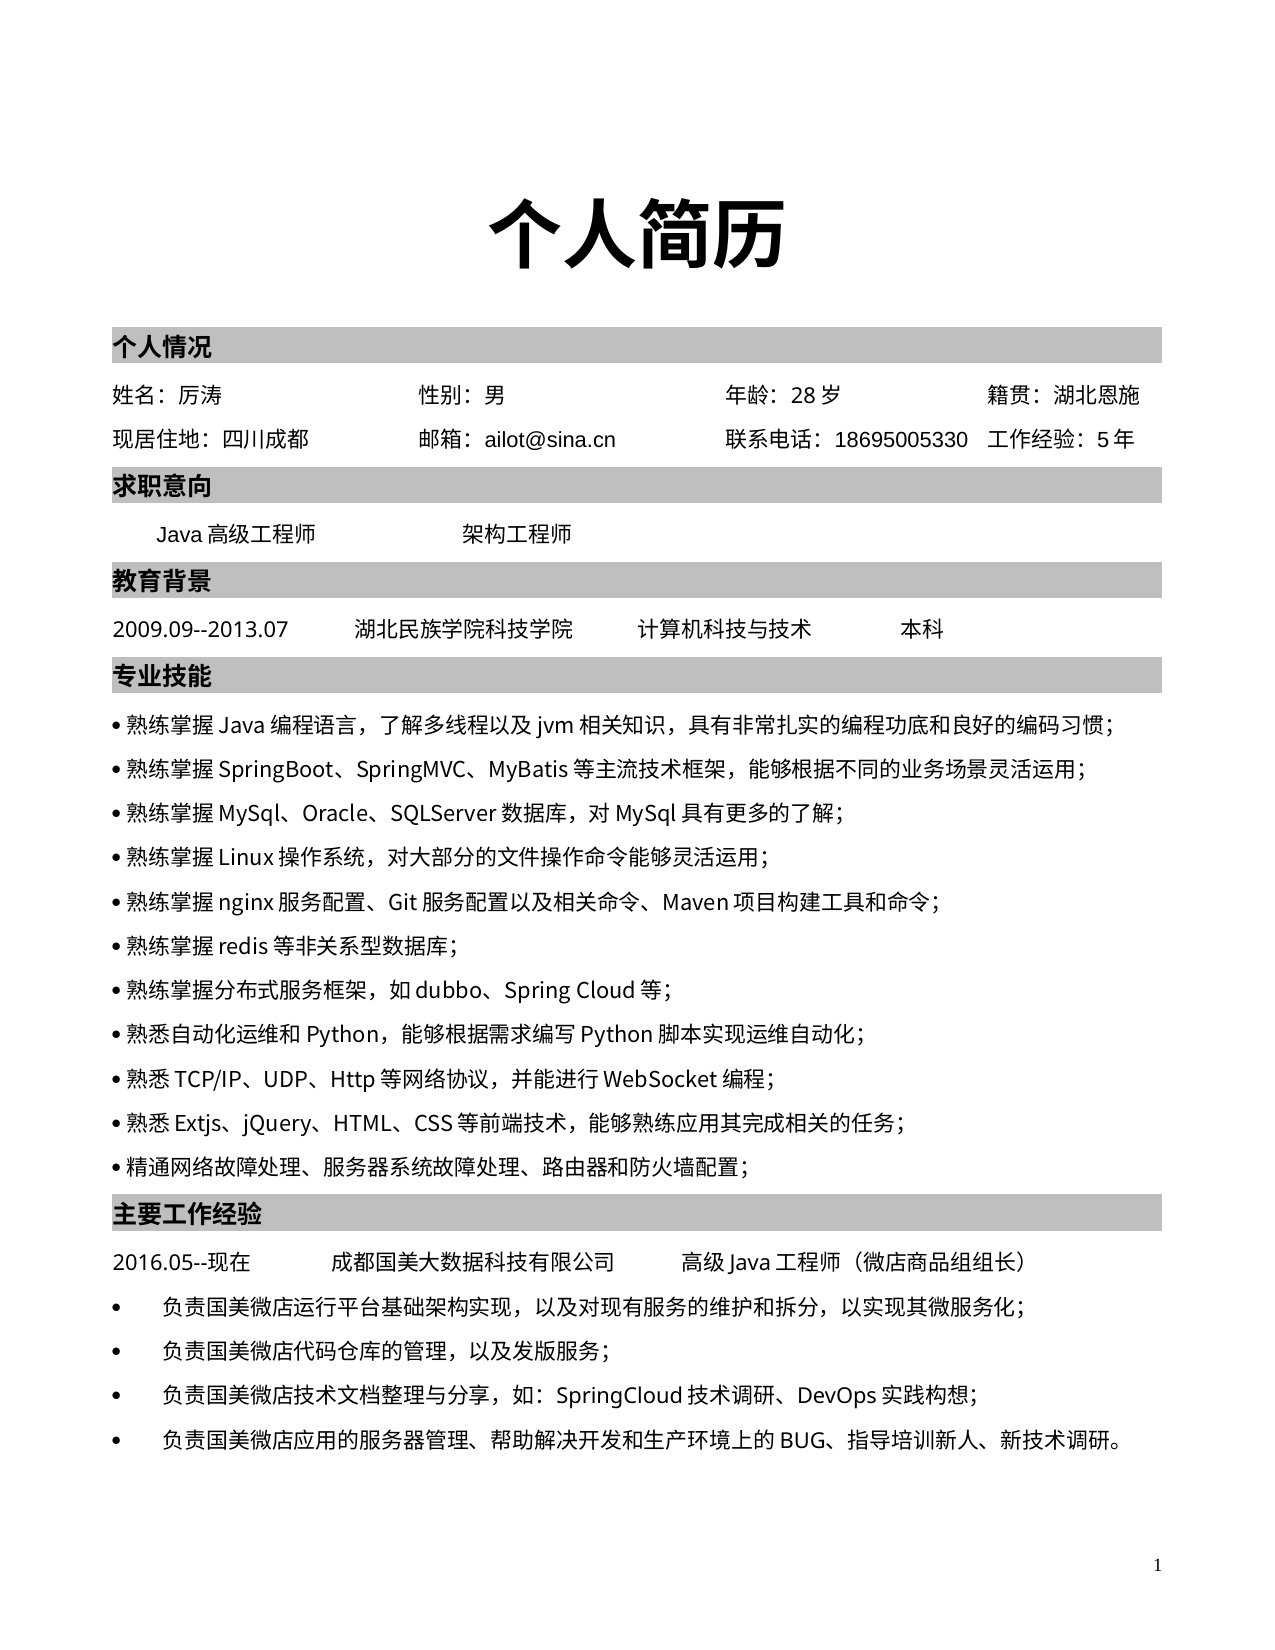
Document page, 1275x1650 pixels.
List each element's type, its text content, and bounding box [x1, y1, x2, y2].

text 熟练掌握分布式服务框架，如dubbo、Spring Cloud等； [112, 973, 1162, 1005]
list 负责国美微店技术文档整理与分享，如：SpringCloud技术调研、DevOps实践构想； [112, 1378, 1162, 1410]
text 个人情况 [112, 327, 1162, 363]
list 负责国美微店应用的服务器管理、帮助解决开发和生产环境上的BUG、指导培训新人、新技术调研。 [112, 1423, 1162, 1454]
text 现居住地：四川成都 邮箱：ailot@sina.cn 联系电话：18695005330 工作经验：5年 [112, 422, 1162, 454]
text 熟练掌握Java编程语言，了解多线程以及jvm相关知识，具有非常扎实的编程功底和良好的编码习惯； [112, 708, 1162, 739]
text 个人简历 [112, 175, 1162, 284]
text 2016.05--现在 成都国美大数据科技有限公司 高级Java工程师（微店商品组组长） [112, 1245, 1162, 1277]
text 求职意向 [112, 467, 1162, 503]
text 教育背景 [112, 562, 1162, 598]
text 熟练掌握MySql、Oracle、SQLServer数据库，对MySql具有更多的了解； [112, 796, 1162, 828]
text 熟练掌握SpringBoot、SpringMVC、MyBatis等主流技术框架，能够根据不同的业务场景灵活运用； [112, 752, 1162, 783]
list 负责国美微店运行平台基础架构实现，以及对现有服务的维护和拆分，以实现其微服务化； [112, 1290, 1162, 1321]
text 2009.09--2013.07 湖北民族学院科技学院 计算机科技与技术 本科 [112, 612, 1162, 644]
text Java高级工程师 架构工程师 [112, 517, 1162, 549]
text 熟练掌握Linux操作系统，对大部分的文件操作命令能够灵活运用； [112, 840, 1162, 872]
text 主要工作经验 [112, 1194, 1162, 1231]
text 熟悉Extjs、jQuery、HTML、CSS等前端技术，能够熟练应用其完成相关的任务； [112, 1106, 1162, 1138]
text 熟悉自动化运维和Python，能够根据需求编写Python脚本实现运维自动化； [112, 1017, 1162, 1049]
text  精通网络故障处理、服务器系统故障处理、路由器和防火墙配置； [112, 1150, 1162, 1182]
text 熟练掌握redis等非关系型数据库； [112, 929, 1162, 961]
list 负责国美微店代码仓库的管理，以及发版服务； [112, 1334, 1162, 1366]
text 熟悉TCP/IP、UDP、Http等网络协议，并能进行WebSocket编程； [112, 1062, 1162, 1093]
text 专业技能 [112, 657, 1162, 693]
text 姓名：厉涛 性别：男 年龄：28岁 籍贯：湖北恩施 [112, 378, 1162, 409]
text 熟练掌握nginx服务配置、Git服务配置以及相关命令、Maven项目构建工具和命令； [112, 885, 1162, 916]
